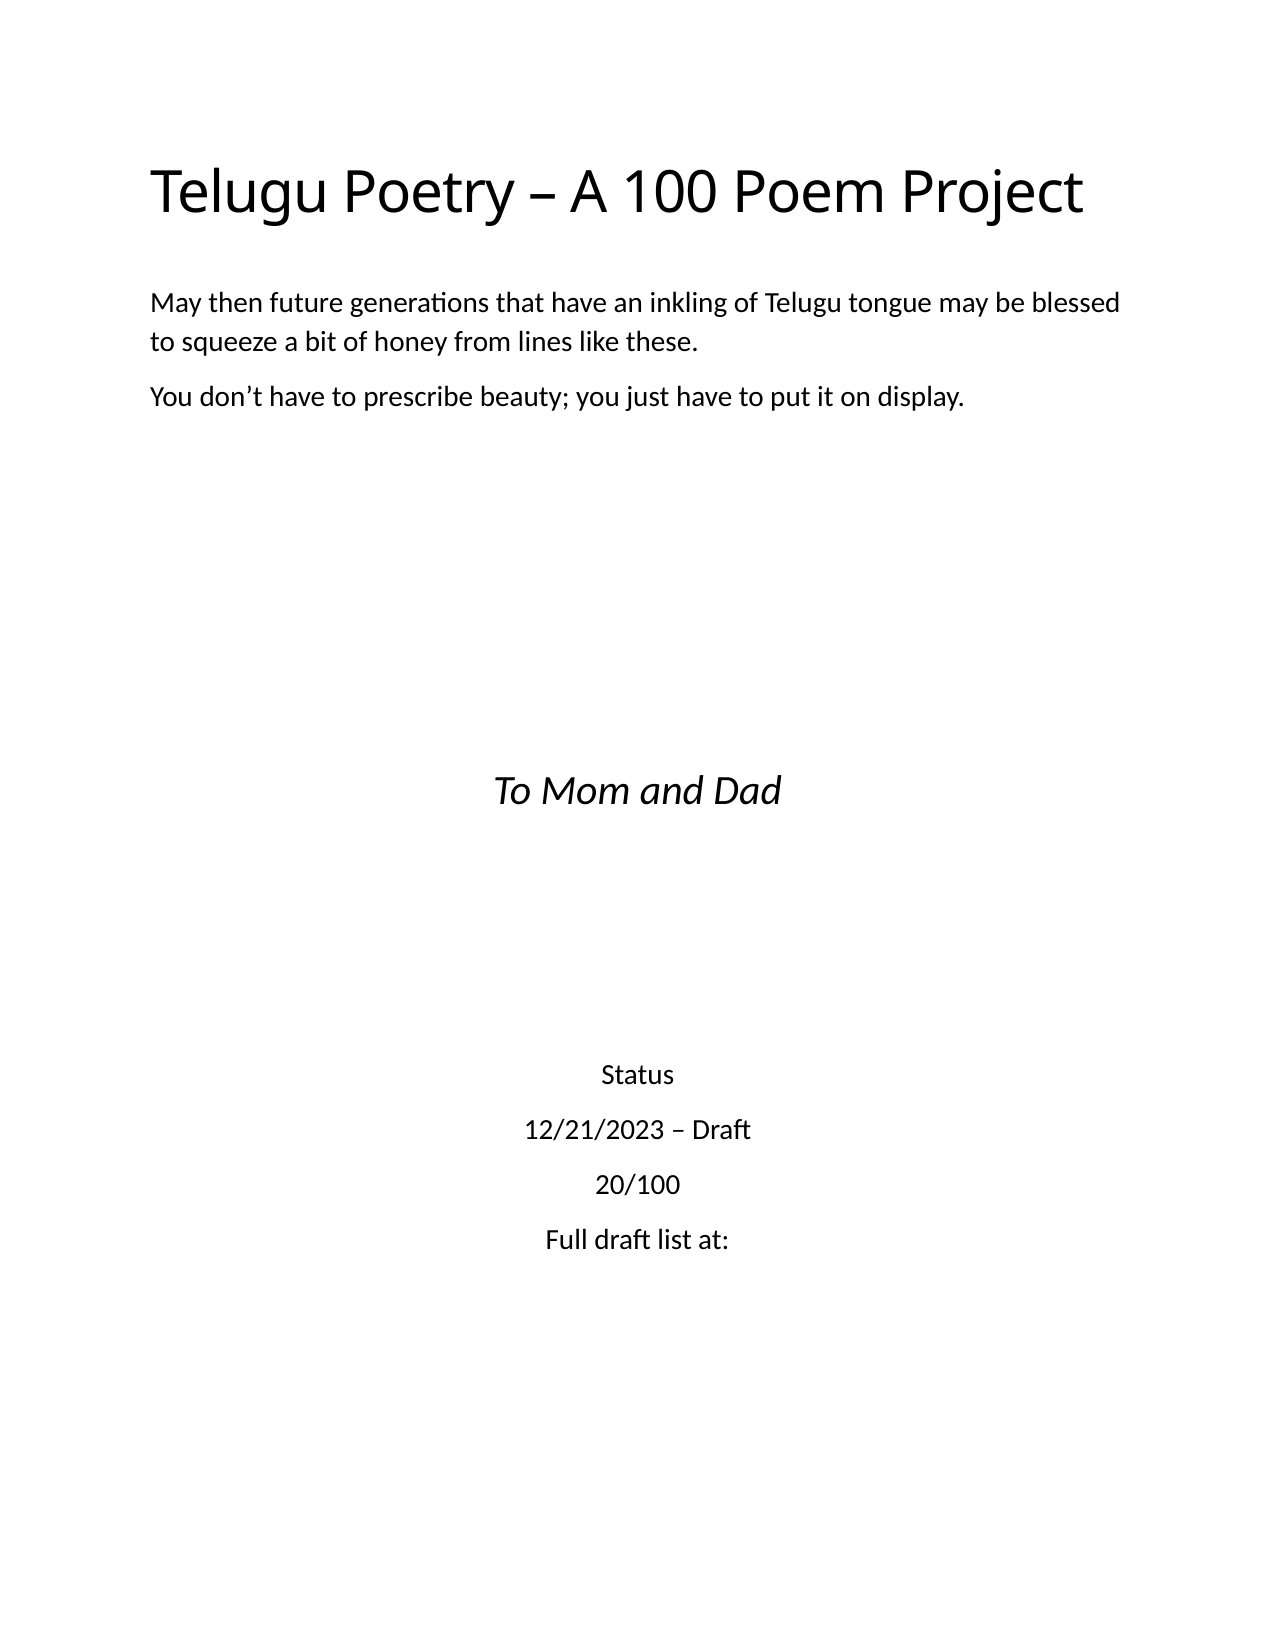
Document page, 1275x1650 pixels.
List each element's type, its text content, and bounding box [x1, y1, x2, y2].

text Full draft list at: [150, 1221, 1125, 1257]
text Status [150, 1056, 1125, 1091]
title Telugu Poetry – A 100 Poem Project [150, 150, 1125, 229]
text May then future generations that have an inkling of Telugu tongue may be blessed to squeeze a bit of honey from lines like these. [150, 284, 1125, 359]
text You don’t have to prescribe beauty; you just have to put it on display. [150, 378, 1125, 414]
text 12/21/2023 – Draft [150, 1111, 1125, 1147]
text To Mom and Dad [150, 764, 1125, 815]
text 20/100 [150, 1166, 1125, 1202]
